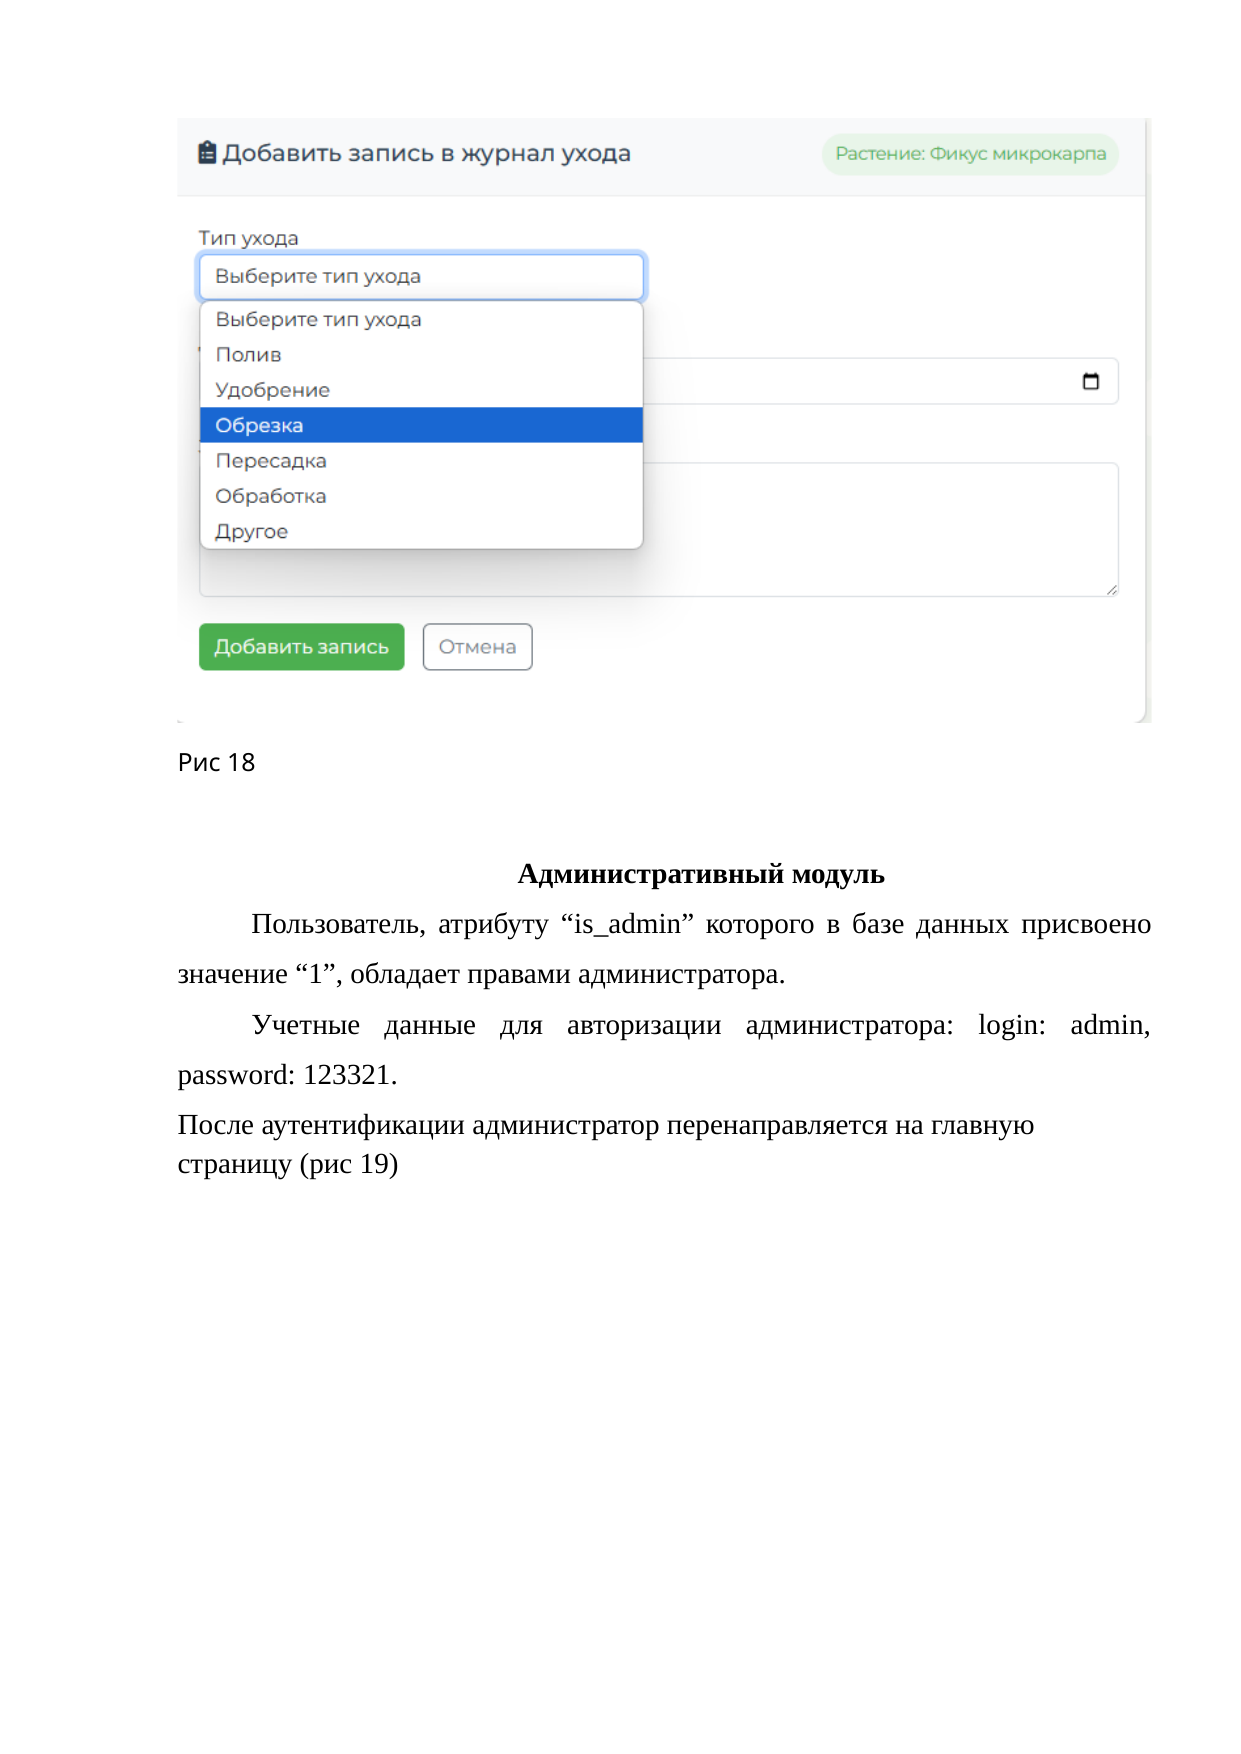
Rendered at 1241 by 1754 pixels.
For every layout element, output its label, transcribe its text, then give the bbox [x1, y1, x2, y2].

text Административный модуль [177, 856, 1152, 889]
text Рис 18 [177, 744, 1152, 778]
text Учетные данные для авторизации администратора: login: admin, password: 123321. [177, 1007, 1152, 1091]
picture [177, 118, 1152, 723]
text Пользователь, атрибуту “is_admin” которого в базе данных присвоено значение “1”, обладает правами администратора. [177, 906, 1152, 990]
text После аутентификации администратор перенаправляется на главную страницу (рис 19) [177, 1107, 1152, 1179]
